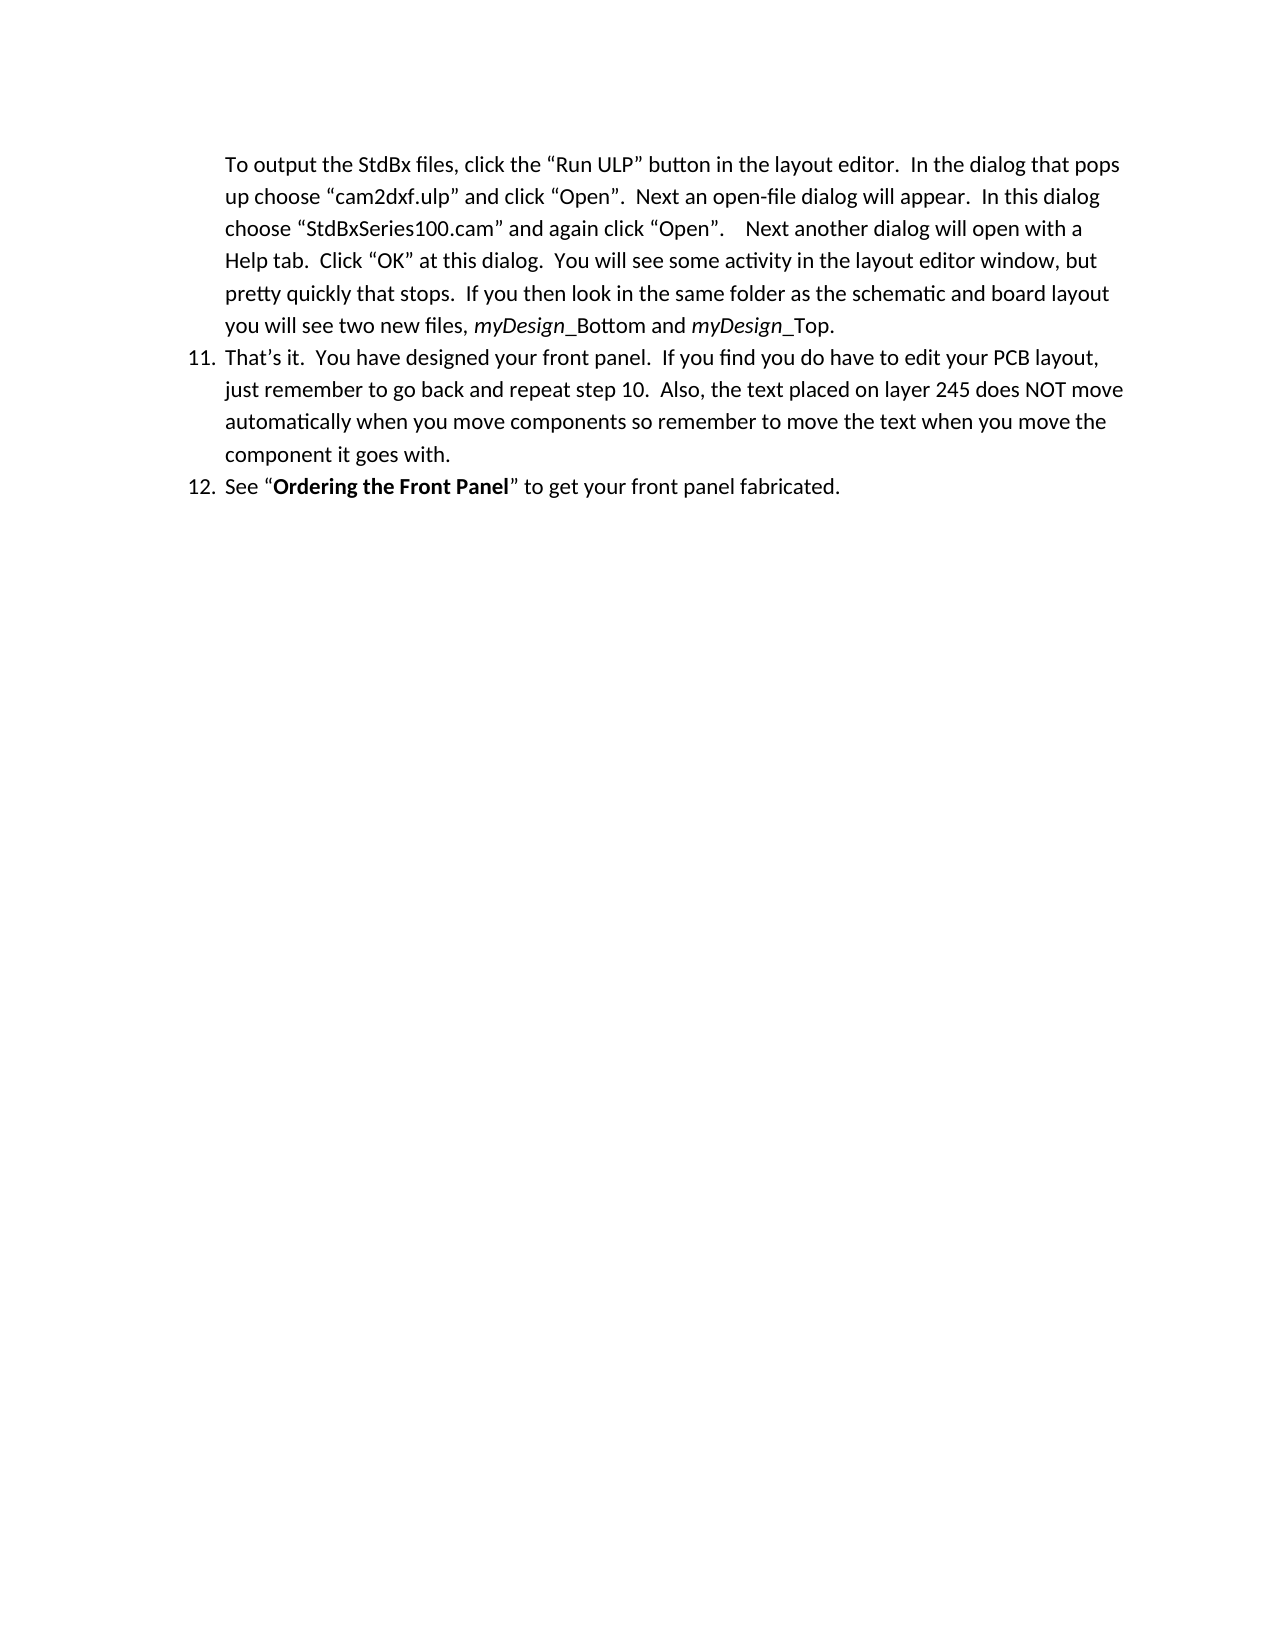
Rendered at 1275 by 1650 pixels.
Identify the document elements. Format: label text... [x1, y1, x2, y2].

list See “Ordering the Front Panel” to get your front panel fabricated. [187, 472, 1125, 500]
list That’s it. You have designed your front panel. If you find you do have to edit your PCB layout, just remember to go back and repeat step 10. Also, the text placed on layer 245 does NOT move automatically when you move components so remember to move the text when you move the component it goes with. [187, 343, 1125, 468]
